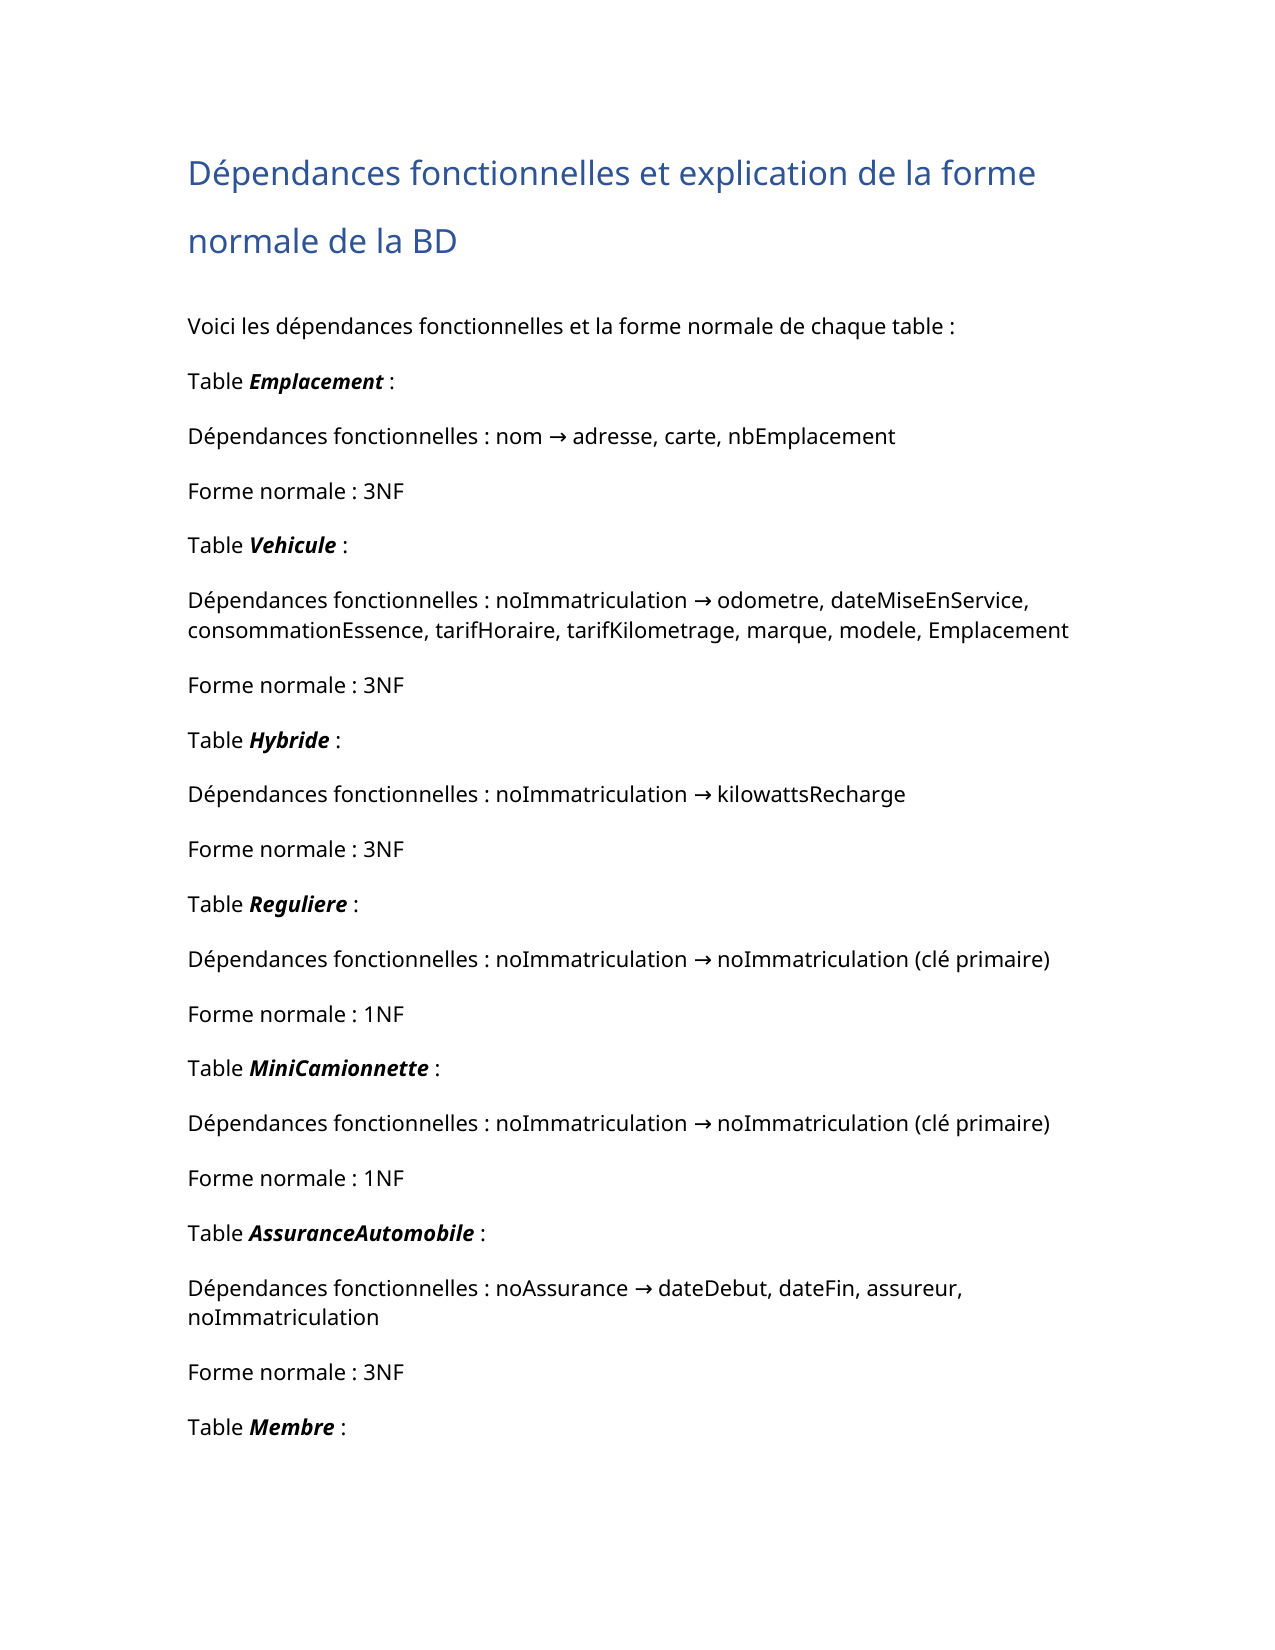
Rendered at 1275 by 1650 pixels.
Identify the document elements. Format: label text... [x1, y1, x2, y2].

subtitle Table Emplacement : [187, 366, 1087, 396]
subtitle Table AssuranceAutomobile : [187, 1218, 1087, 1247]
subtitle Dépendances fonctionnelles : nom → adresse, carte, nbEmplacement [187, 421, 1087, 451]
subtitle Table Reguliere : [187, 889, 1087, 919]
subtitle Forme normale : 3NF [187, 834, 1087, 864]
subtitle Dépendances fonctionnelles et explication de la forme normale de la BD [187, 150, 1087, 263]
subtitle Dépendances fonctionnelles : noImmatriculation → noImmatriculation (clé primaire) [187, 944, 1087, 973]
subtitle Forme normale : 3NF [187, 670, 1087, 699]
subtitle Table MiniCamionnette : [187, 1053, 1087, 1083]
subtitle Forme normale : 1NF [187, 1163, 1087, 1193]
subtitle Dépendances fonctionnelles : noAssurance → dateDebut, dateFin, assureur, noImmatriculation [187, 1272, 1087, 1332]
subtitle Dépendances fonctionnelles : noImmatriculation → odometre, dateMiseEnService, consommationEssence, tarifHoraire, tarifKilometrage, marque, modele, Emplacement [187, 585, 1087, 645]
subtitle Table Hybride : [187, 724, 1087, 754]
subtitle Forme normale : 1NF [187, 998, 1087, 1028]
subtitle Table Vehicule : [187, 530, 1087, 560]
subtitle Table Membre : [187, 1412, 1087, 1442]
subtitle Voici les dépendances fonctionnelles et la forme normale de chaque table : [187, 311, 1087, 341]
subtitle Dépendances fonctionnelles : noImmatriculation → kilowattsRecharge [187, 779, 1087, 809]
subtitle Forme normale : 3NF [187, 476, 1087, 505]
subtitle Dépendances fonctionnelles : noImmatriculation → noImmatriculation (clé primaire) [187, 1108, 1087, 1138]
subtitle Forme normale : 3NF [187, 1357, 1087, 1387]
